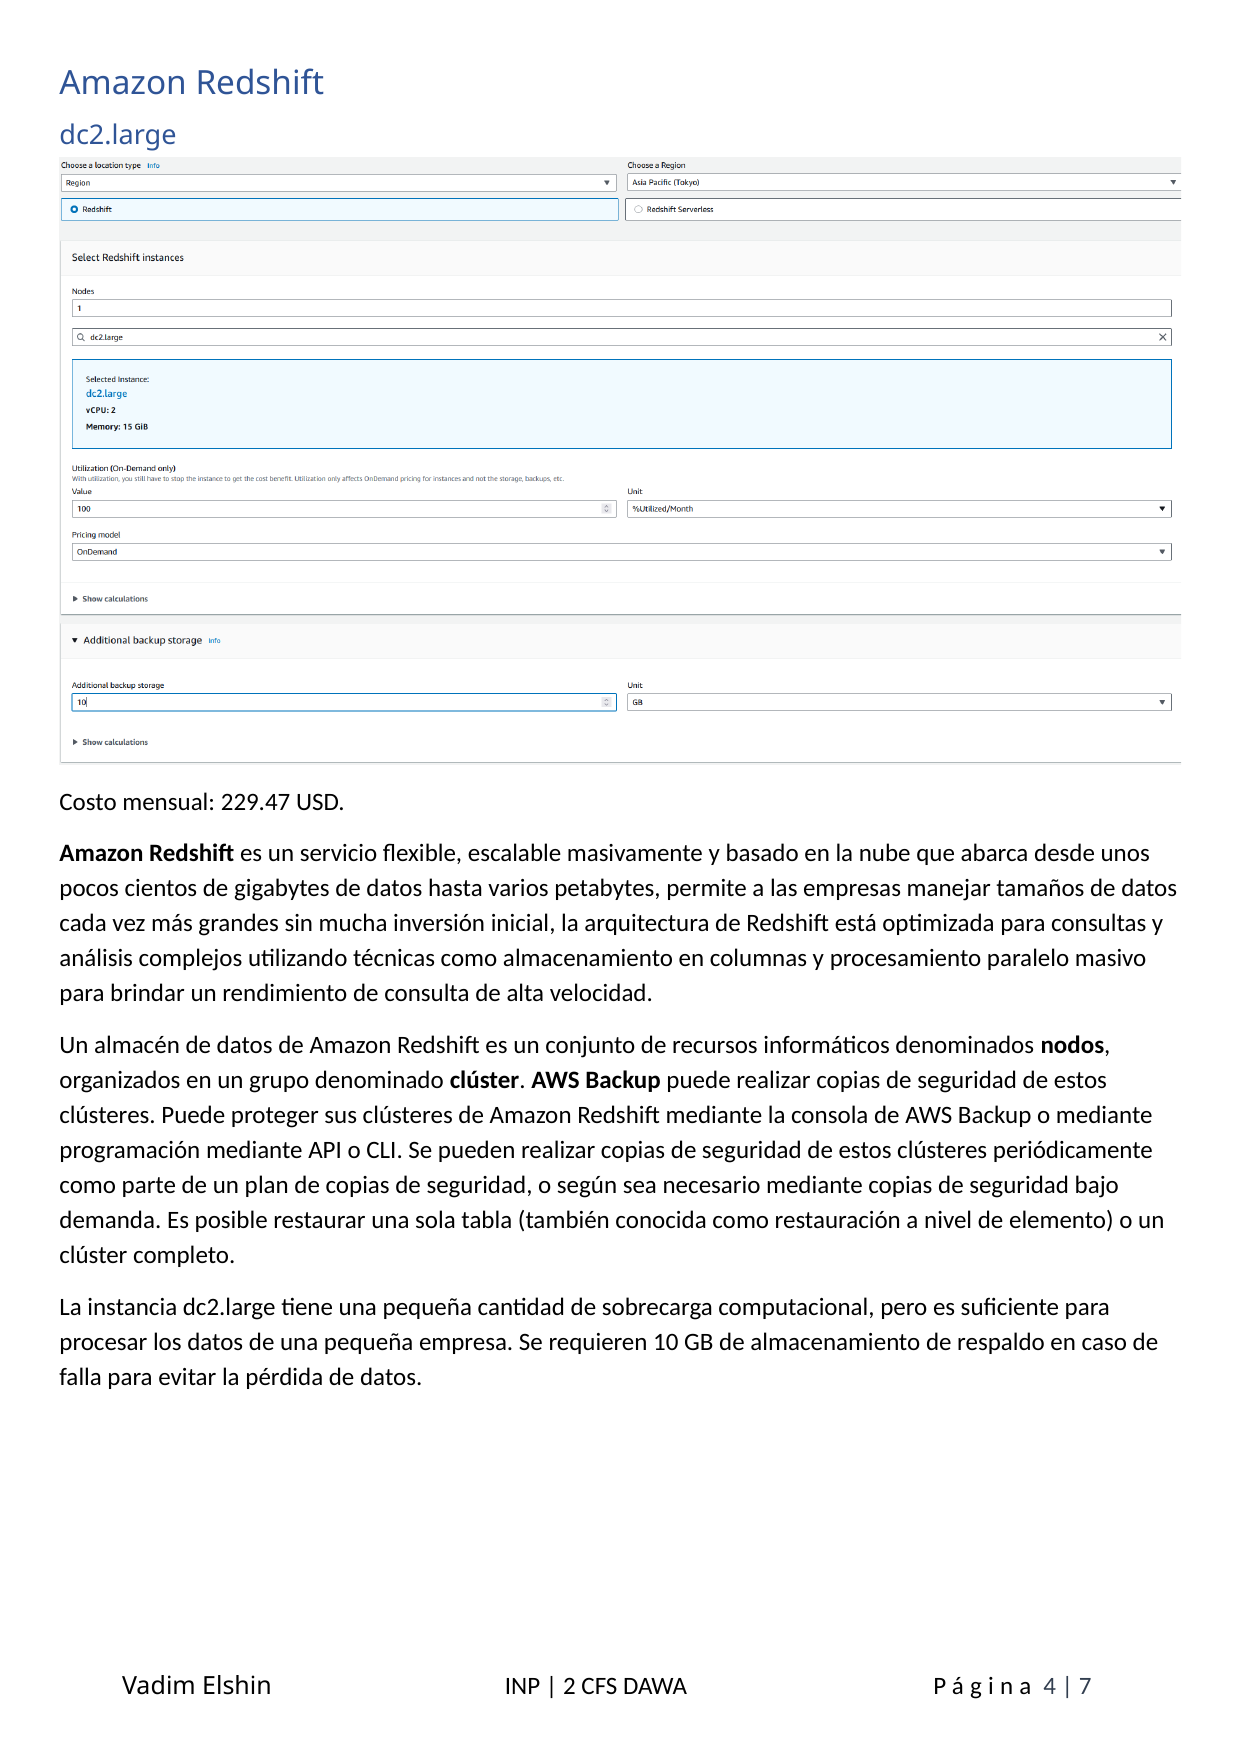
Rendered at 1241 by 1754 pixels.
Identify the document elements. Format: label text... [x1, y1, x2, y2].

subtitle Amazon Redshift [59, 59, 1181, 104]
text Amazon Redshift es un servicio flexible, escalable masivamente y basado en la nube que abarca desde unos pocos cientos de gigabytes de datos hasta varios petabytes, permite a las empresas manejar tamaños de datos cada vez más grandes sin mucha inversión inicial, la arquitectura de Redshift está optimizada para consultas y análisis complejos utilizando técnicas como almacenamiento en columnas y procesamiento paralelo masivo para brindar un rendimiento de consulta de alta velocidad. [59, 837, 1181, 1008]
subtitle dc2.large [59, 115, 1181, 152]
picture [59, 157, 1182, 765]
text La instancia dc2.large tiene una pequeña cantidad de sobrecarga computacional, pero es suficiente para procesar los datos de una pequeña empresa. Se requieren 10 GB de almacenamiento de respaldo en caso de falla para evitar la pérdida de datos. [59, 1291, 1181, 1391]
text Costo mensual: 229.47 USD. [59, 786, 1181, 816]
text Un almacén de datos de Amazon Redshift es un conjunto de recursos informáticos denominados nodos, organizados en un grupo denominado clúster. AWS Backup puede realizar copias de seguridad de estos clústeres. Puede proteger sus clústeres de Amazon Redshift mediante la consola de AWS Backup o mediante programación mediante API o CLI. Se pueden realizar copias de seguridad de estos clústeres periódicamente como parte de un plan de copias de seguridad, o según sea necesario mediante copias de seguridad bajo demanda. Es posible restaurar una sola tabla (también conocida como restauración a nivel de elemento) o un clúster completo. [59, 1029, 1181, 1270]
